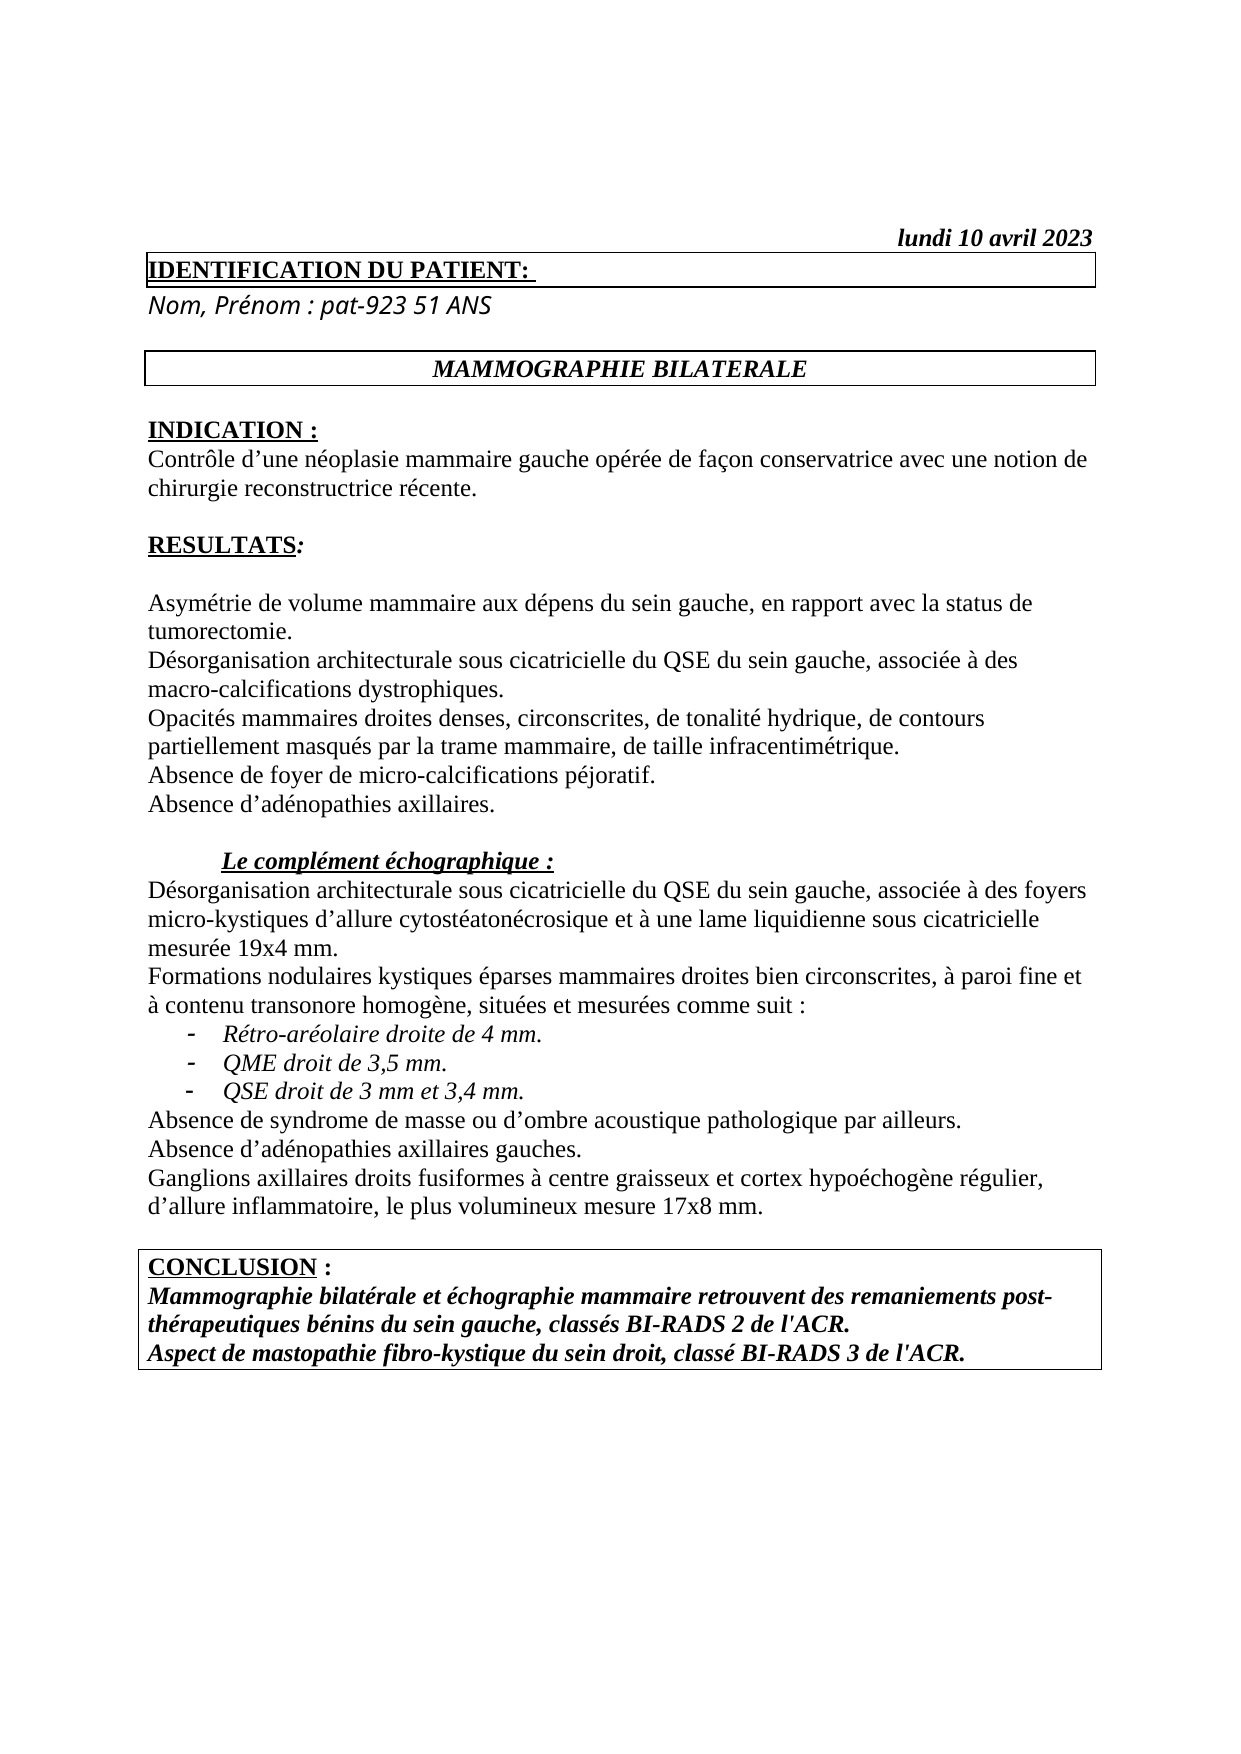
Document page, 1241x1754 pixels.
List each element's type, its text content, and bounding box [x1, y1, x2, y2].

list Rétro-aréolaire droite de 4 mm. [185, 1019, 1092, 1048]
text Absence de syndrome de masse ou d’ombre acoustique pathologique par ailleurs. [148, 1105, 1092, 1134]
list QSE droit de 3 mm et 3,4 mm. [185, 1076, 1092, 1105]
text Désorganisation architecturale sous cicatricielle du QSE du sein gauche, associée à des macro-calcifications dystrophiques. [148, 645, 1092, 703]
text Nom, Prénom : pat-923 51 ANS [148, 288, 1092, 322]
text Opacités mammaires droites denses, circonscrites, de tonalité hydrique, de contours partiellement masqués par la trame mammaire, de taille infracentimétrique. [148, 703, 1092, 760]
text INDICATION : [148, 415, 1092, 444]
list QME droit de 3,5 mm. [185, 1048, 1092, 1076]
text MAMMOGRAPHIE BILATERALE [146, 352, 1095, 385]
text Asymétrie de volume mammaire aux dépens du sein gauche, en rapport avec la status de tumorectomie. [148, 588, 1092, 645]
text Aspect de mastopathie fibro-kystique du sein droit, classé BI-RADS 3 de l'ACR. [139, 1335, 1101, 1369]
text Contrôle d’une néoplasie mammaire gauche opérée de façon conservatrice avec une notion de chirurgie reconstructrice récente. [148, 444, 1092, 501]
text RESULTATS: [148, 530, 1092, 559]
text Absence d’adénopathies axillaires. [148, 789, 1092, 818]
text Le complément échographique : [148, 846, 1092, 875]
text Ganglions axillaires droits fusiformes à centre graisseux et cortex hypoéchogène régulier, d’allure inflammatoire, le plus volumineux mesure 17x8 mm. [148, 1163, 1092, 1220]
text Absence d’adénopathies axillaires gauches. [148, 1134, 1092, 1163]
text Absence de foyer de micro-calcifications péjoratif. [148, 760, 1092, 789]
text IDENTIFICATION DU PATIENT: [148, 253, 1095, 286]
text lundi 10 avril 2023 [148, 223, 1092, 252]
text CONCLUSION : [139, 1250, 1101, 1281]
text Désorganisation architecturale sous cicatricielle du QSE du sein gauche, associée à des foyers micro-kystiques d’allure cytostéatonécrosique et à une lame liquidienne sous cicatricielle mesurée 19x4 mm. [148, 875, 1092, 961]
text Formations nodulaires kystiques éparses mammaires droites bien circonscrites, à paroi fine et à contenu transonore homogène, situées et mesurées comme suit : [148, 961, 1092, 1019]
text Mammographie bilatérale et échographie mammaire retrouvent des remaniements post-thérapeutiques bénins du sein gauche, classés BI-RADS 2 de l'ACR. [148, 1281, 1092, 1335]
